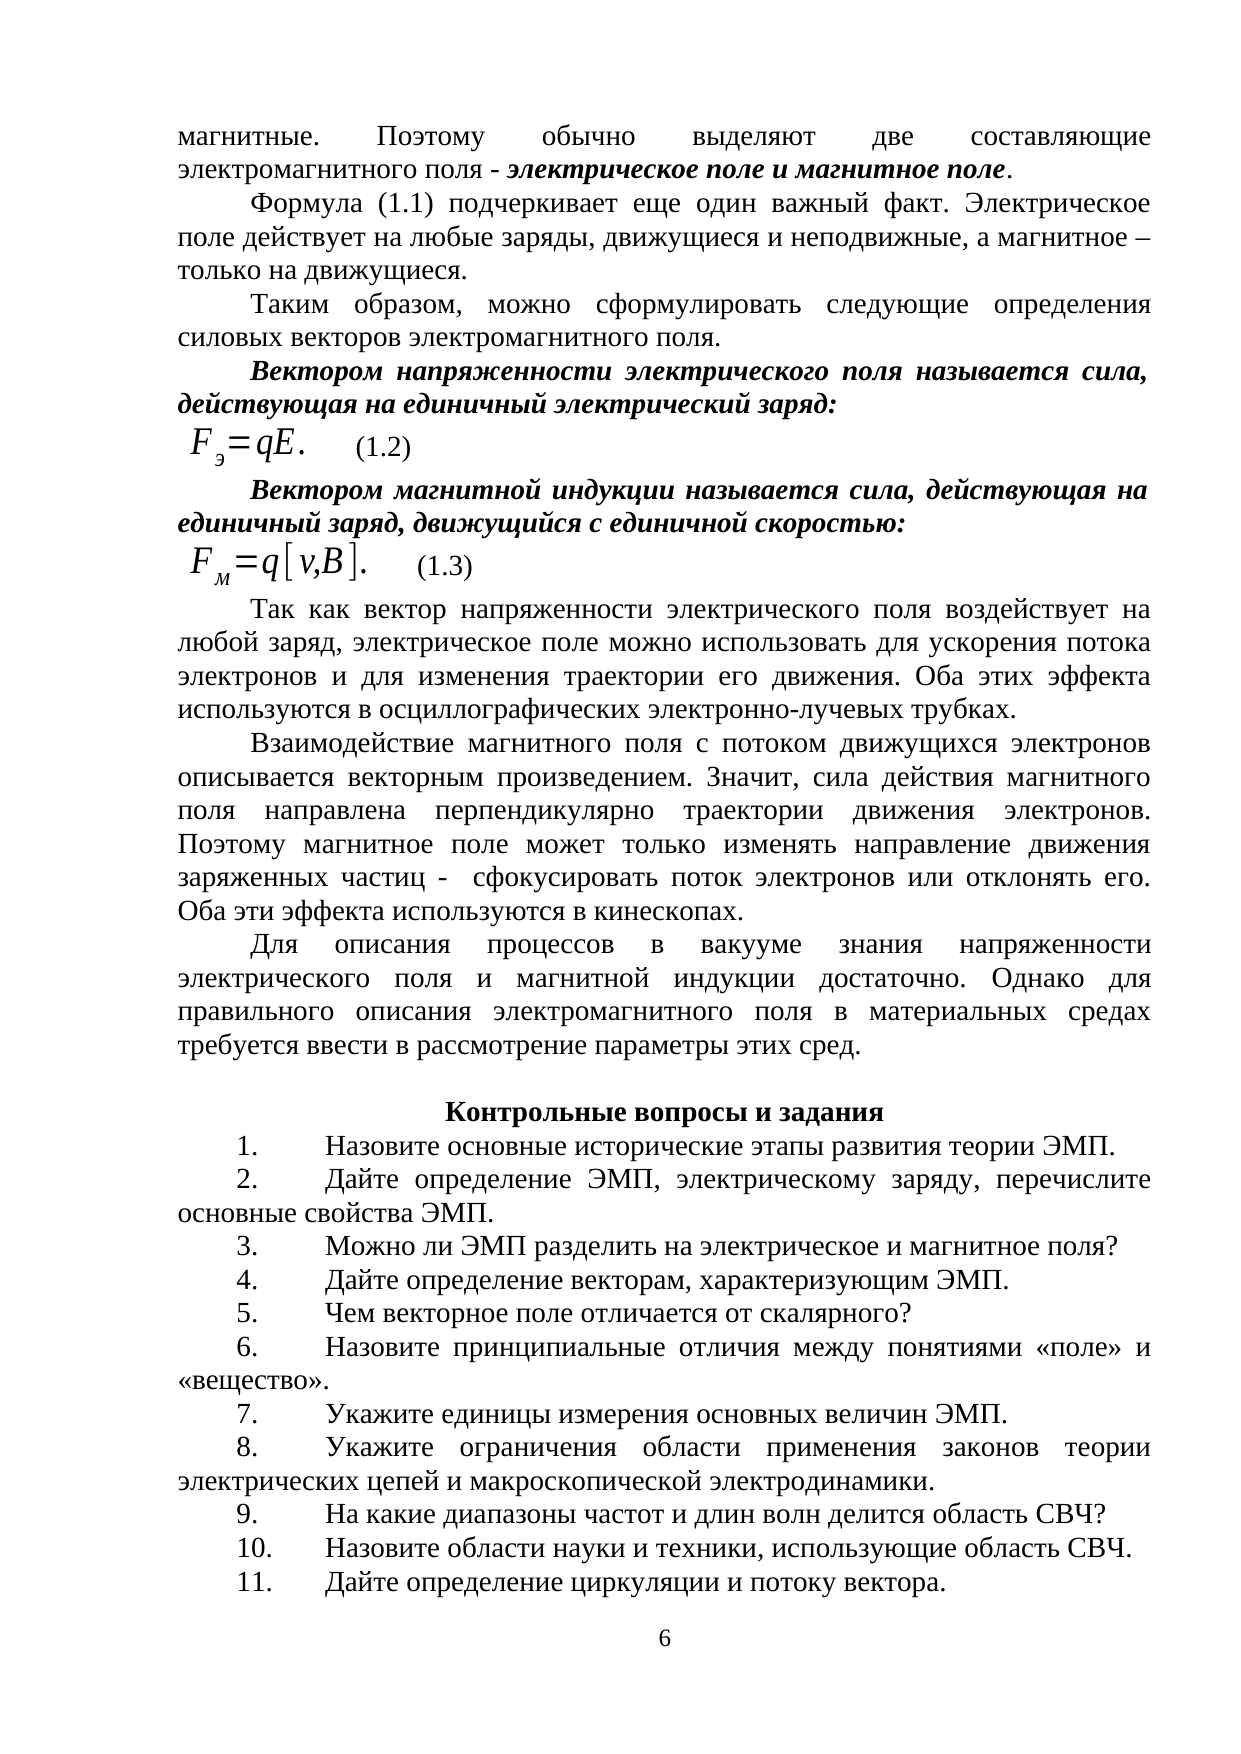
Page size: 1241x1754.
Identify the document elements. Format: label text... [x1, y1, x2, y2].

text Формула (1.1) подчеркивает еще один важный факт. Электрическое поле действует на любые заряды, движущиеся и неподвижные, а магнитное – только на движущиеся. [177, 185, 1152, 286]
list Назовите принципиальные отличия между понятиями «поле» и «вещество». [177, 1329, 1152, 1396]
text Взаимодействие магнитного поля с потоком движущихся электронов описывается векторным произведением. Значит, сила действия магнитного поля направлена перпендикулярно траектории движения электронов. Поэтому магнитное поле может только изменять направление движения заряженных частиц - сфокусировать поток электронов или отклонять его. Оба эти эффекта используются в кинескопах. [177, 725, 1152, 926]
list Дайте определение ЭМП, электрическому заряду, перечислите основные свойства ЭМП. [177, 1161, 1152, 1228]
text Вектором напряженности электрического поля называется сила, действующая на единичный электрический заряд: [177, 353, 1152, 420]
list Дайте определение векторам, характеризующим ЭМП. [177, 1262, 1152, 1295]
list Чем векторное поле отличается от скалярного? [177, 1295, 1152, 1329]
list Назовите области науки и техники, использующие область СВЧ. [177, 1530, 1152, 1564]
list Дайте определение циркуляции и потоку вектора. [177, 1564, 1152, 1597]
text Для описания процессов в вакууме знания напряженности электрического поля и магнитной индукции достаточно. Однако для правильного описания электромагнитного поля в материальных средах требуется ввести в рассмотрение параметры этих сред. [177, 926, 1152, 1061]
list Укажите ограничения области применения законов теории электрических цепей и макроскопической электродинамики. [177, 1429, 1152, 1497]
table_header (1.2) [322, 420, 423, 472]
text Так как вектор напряженности электрического поля воздействует на любой заряд, электрическое поле можно использовать для ускорения потока электронов и для изменения траектории его движения. Оба этих эффекта используются в осциллографических электронно-лучевых трубках. [177, 591, 1152, 725]
list На какие диапазоны частот и длин волн делится область СВЧ? [177, 1497, 1152, 1530]
table_header (1.3) [384, 539, 484, 591]
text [177, 118, 1152, 185]
list Можно ли ЭМП разделить на электрическое и магнитное поля? [177, 1228, 1152, 1262]
text Вектором магнитной индукции называется сила, действующая на единичный заряд, движущийся с единичной скоростью: [177, 472, 1152, 539]
table_header [177, 420, 322, 472]
text Контрольные вопросы и задания [177, 1094, 1152, 1128]
list Назовите основные исторические этапы развития теории ЭМП. [177, 1128, 1152, 1161]
text Таким образом, можно сформулировать следующие определения силовых векторов электромагнитного поля. [177, 286, 1152, 353]
list Укажите единицы измерения основных величин ЭМП. [177, 1396, 1152, 1429]
table_header [177, 539, 384, 591]
